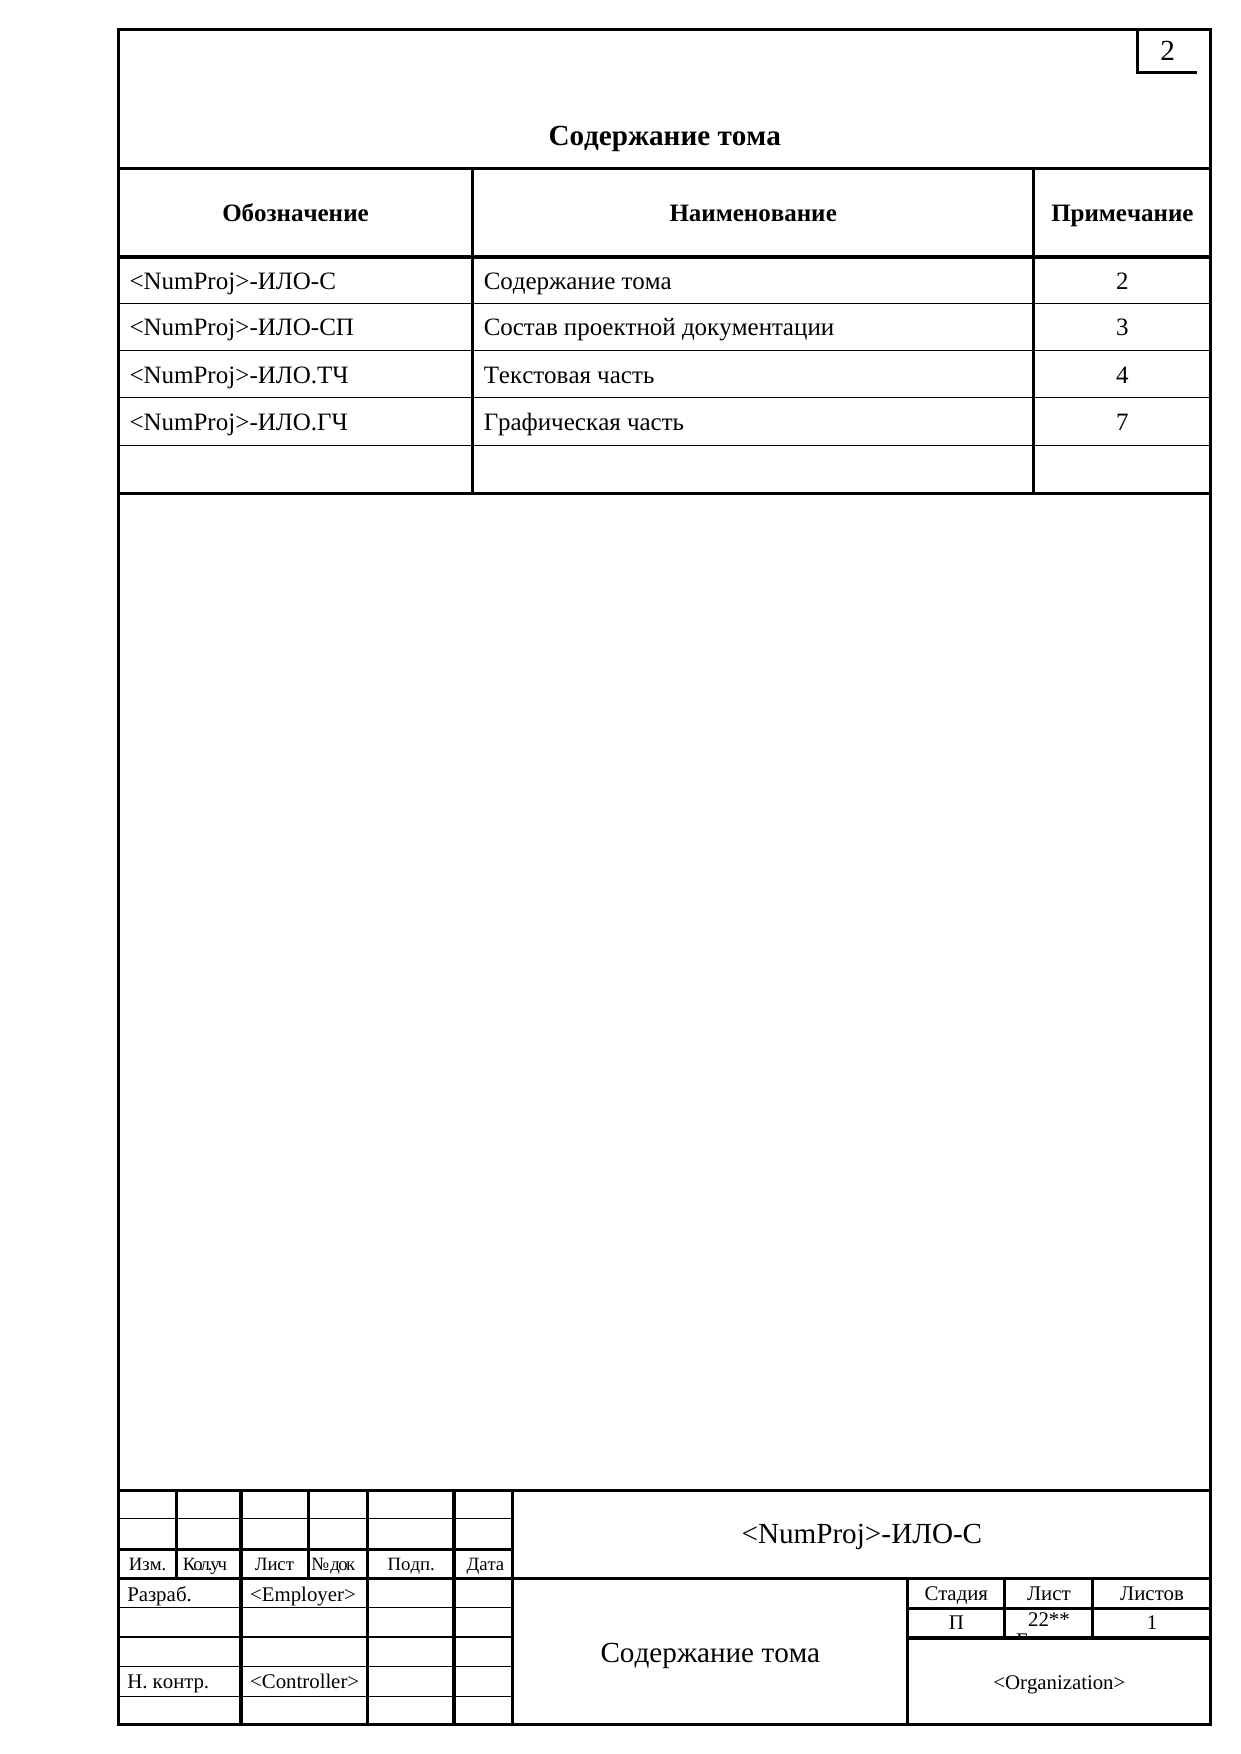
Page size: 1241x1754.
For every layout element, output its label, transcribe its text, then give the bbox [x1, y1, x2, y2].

table_cell 6 [1035, 398, 1211, 444]
table_cell [1035, 446, 1211, 492]
table_cell 3 [1035, 304, 1211, 350]
table_cell 2 [1035, 259, 1211, 303]
table_cell <NumProj>-ИЛО.ТЧ [118, 351, 471, 397]
table_header Обозначение [118, 170, 471, 255]
table_cell <NumProj>-ИЛО-С [118, 259, 471, 303]
table_cell <NumProj>-ИЛО-СП [118, 304, 471, 350]
table_cell 4 [1035, 351, 1211, 397]
table_cell Содержание тома [474, 259, 1032, 303]
table_cell <NumProj>-ИЛО.ГЧ [118, 398, 471, 444]
table_cell [118, 446, 471, 492]
table_cell Состав проектной документации [474, 304, 1032, 350]
table_cell [474, 446, 1032, 492]
subtitle Содержание тома [177, 118, 1152, 152]
table_cell Текстовая часть [474, 351, 1032, 397]
table_header Наименование [474, 170, 1032, 255]
table_cell Графическая часть [474, 398, 1032, 444]
table_header Примечание [1035, 170, 1211, 255]
